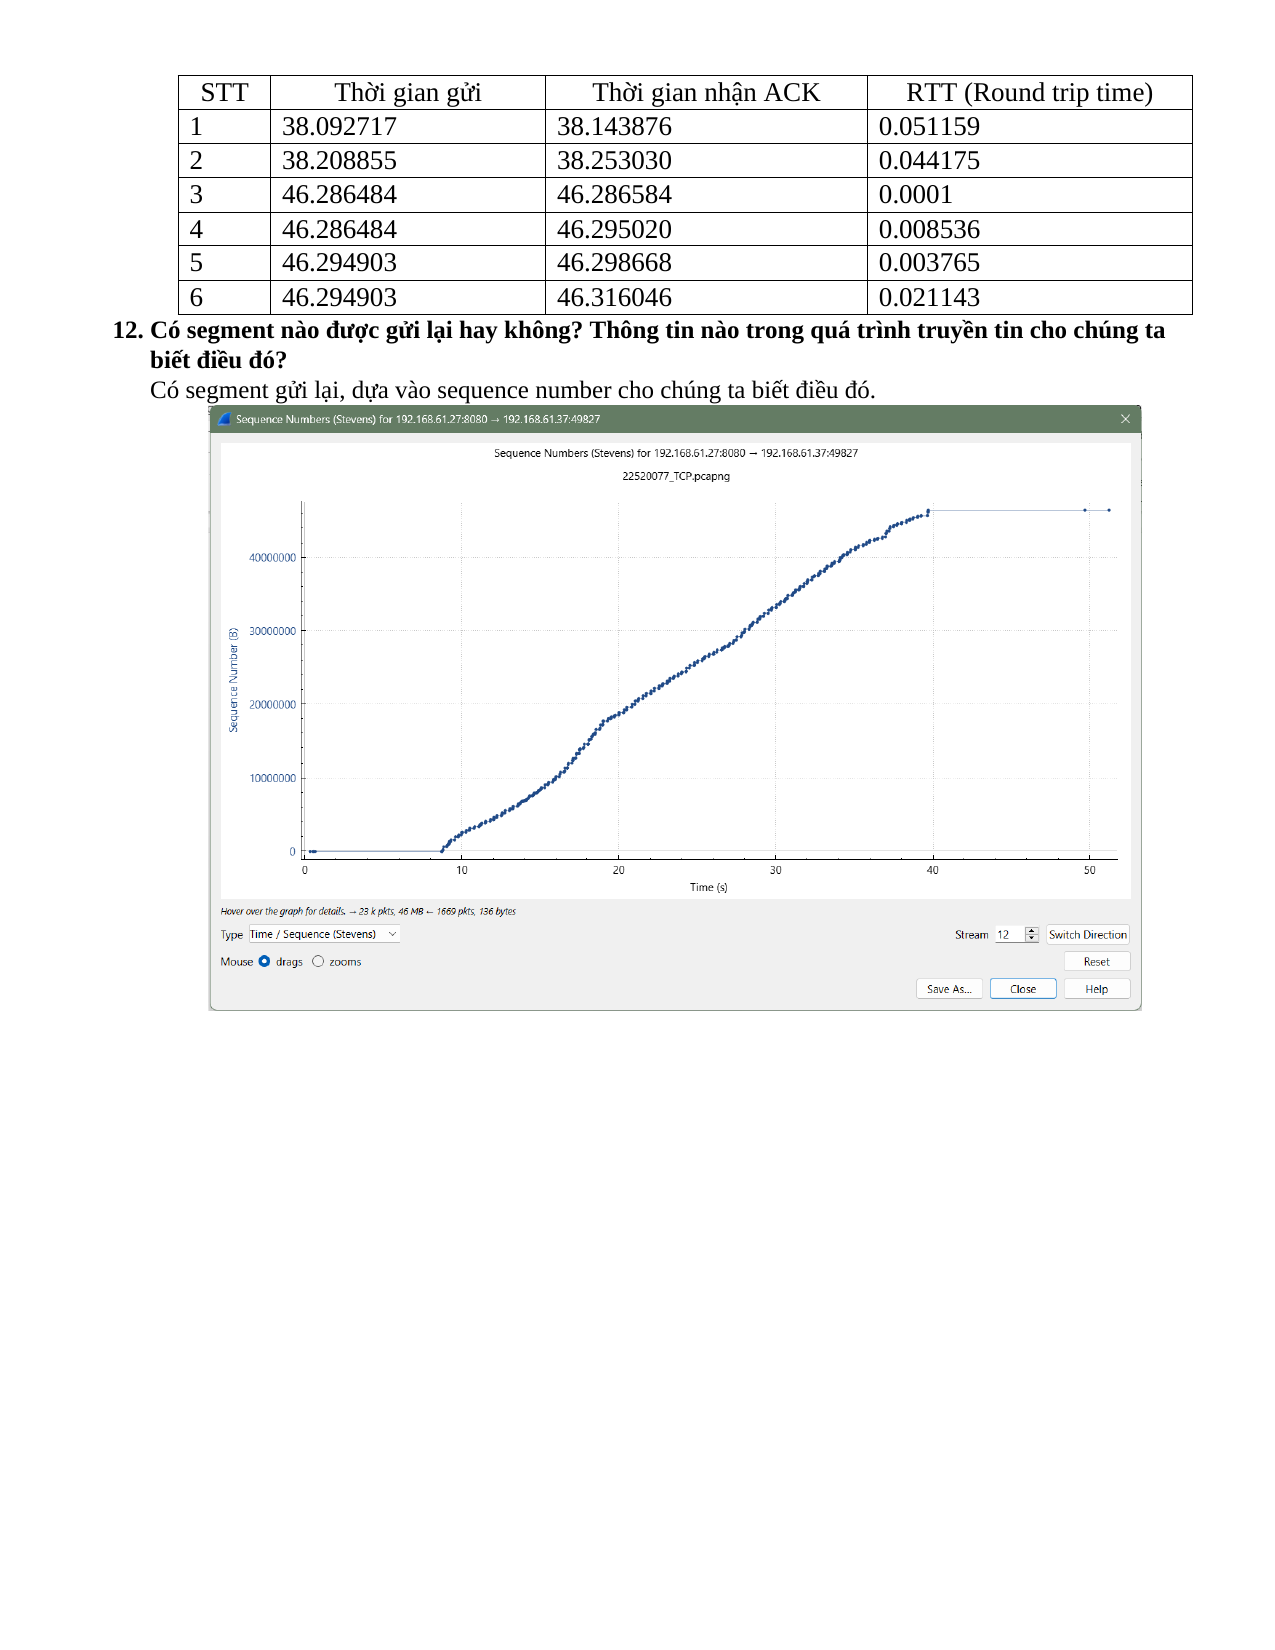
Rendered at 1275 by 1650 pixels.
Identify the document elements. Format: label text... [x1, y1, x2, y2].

table_cell 38.208855 [271, 144, 545, 177]
table_header Thời gian nhận ACK [546, 76, 867, 109]
list Có segment nào được gửi lại hay không? Thông tin nào trong quá trình truyền tin cho chúng ta biết điều đó? [112, 315, 1200, 373]
list Có segment gửi lại, dựa vào sequence number cho chúng ta biết điều đó. [150, 375, 1200, 404]
table_cell 46.286484 [271, 213, 545, 245]
table_cell 1 [179, 110, 270, 143]
table_cell 0.044175 [868, 144, 1192, 177]
table_cell 0.003765 [868, 246, 1192, 280]
table_cell 2 [179, 144, 270, 177]
table_header Thời gian gửi [271, 76, 545, 109]
table_cell 46.286584 [546, 178, 867, 212]
table_cell 46.316046 [546, 281, 867, 314]
table_cell 46.298668 [546, 246, 867, 280]
table_cell 46.295020 [546, 213, 867, 245]
table_header RTT (Round trip time) [868, 76, 1192, 109]
table_cell 38.253030 [546, 144, 867, 177]
table_cell 38.143876 [546, 110, 867, 143]
table_cell 6 [179, 281, 270, 314]
table_cell 0.0001 [868, 178, 1192, 212]
table_cell 38.092717 [271, 110, 545, 143]
table_cell 0.008536 [868, 213, 1192, 245]
table_cell 46.286484 [271, 178, 545, 212]
table_cell 0.051159 [868, 110, 1192, 143]
picture [208, 405, 1142, 1011]
table_cell 0.021143 [868, 281, 1192, 314]
table_cell 46.294903 [271, 281, 545, 314]
table_cell 3 [179, 178, 270, 212]
table_cell 4 [179, 213, 270, 245]
table_cell 5 [179, 246, 270, 280]
table_header STT [179, 76, 270, 109]
table_cell 46.294903 [271, 246, 545, 280]
